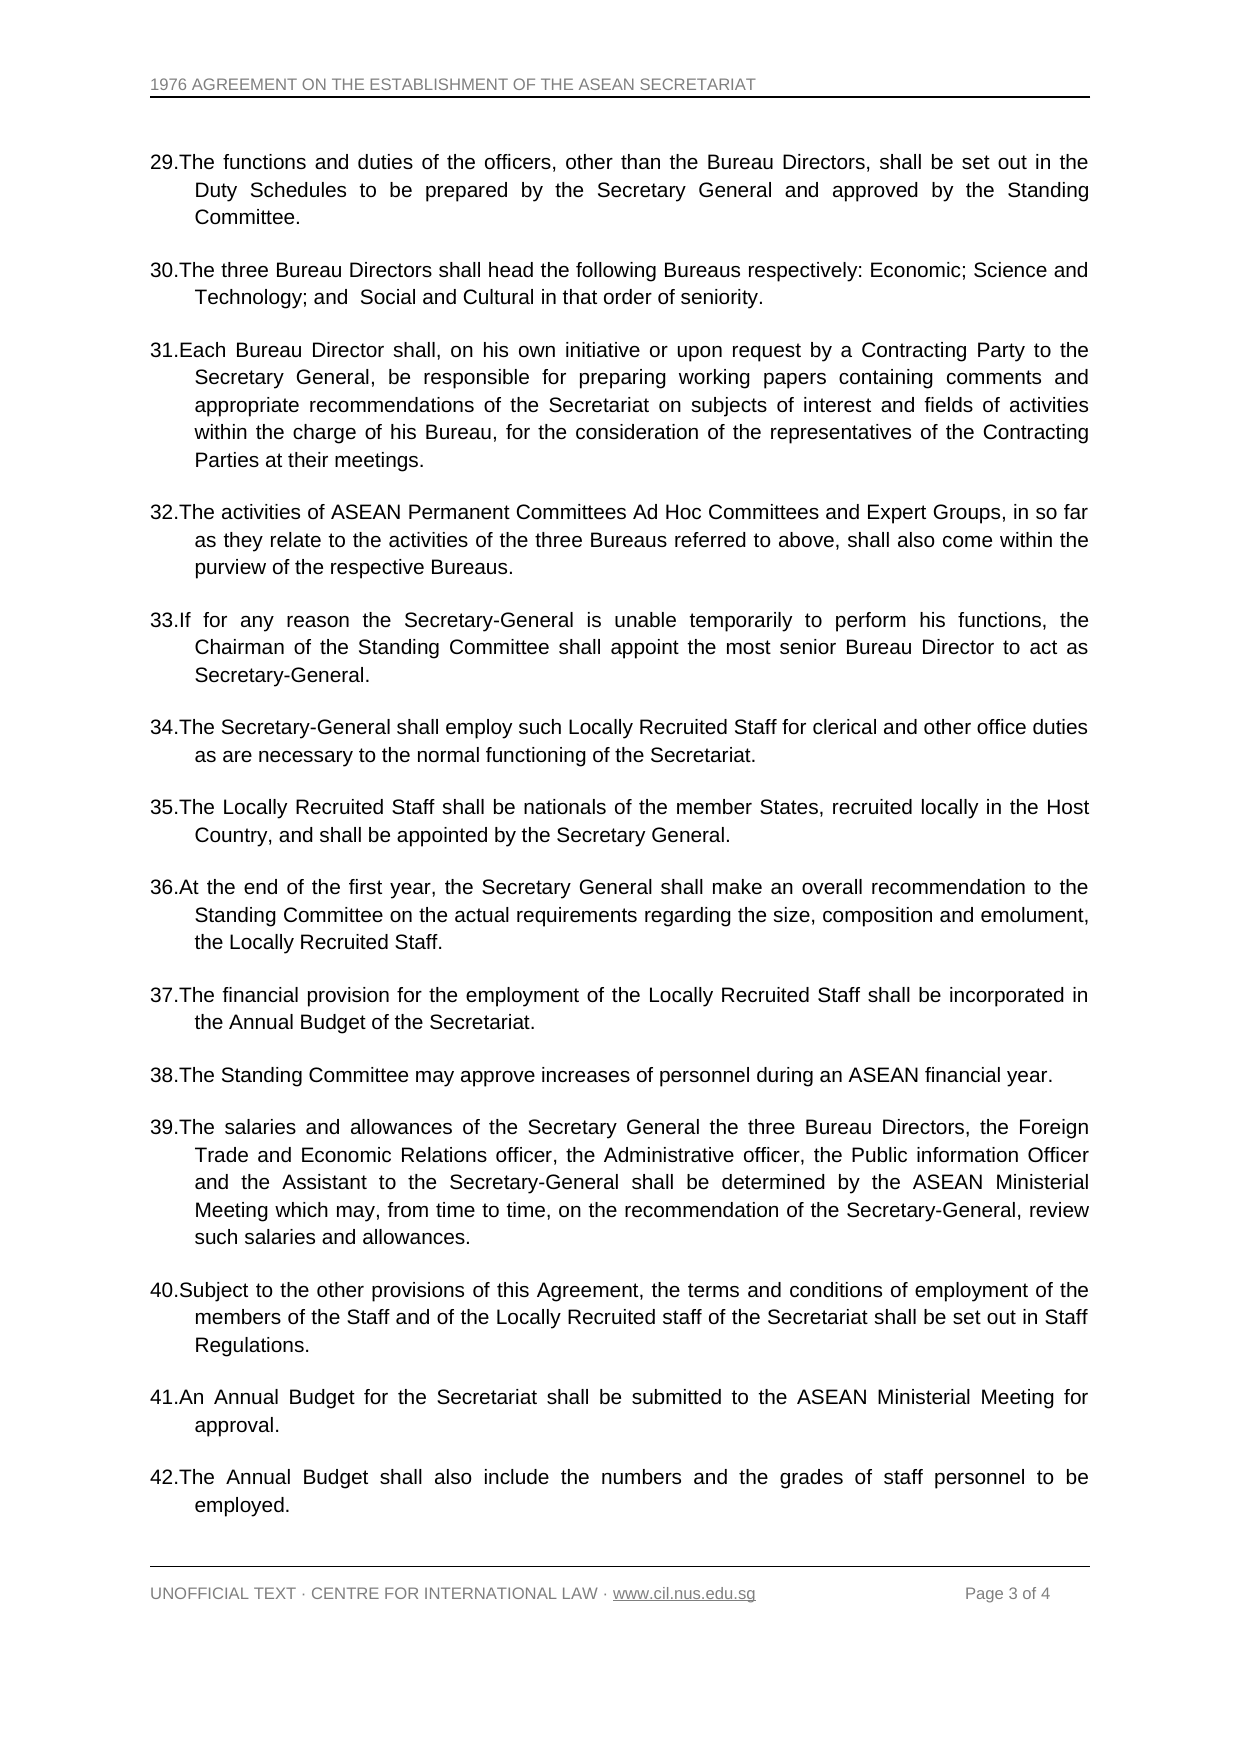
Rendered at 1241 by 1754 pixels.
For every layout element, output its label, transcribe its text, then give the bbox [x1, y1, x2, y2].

list 38.The Standing Committee may approve increases of personnel during an ASEAN financial year. [150, 1062, 1090, 1086]
list 37.The financial provision for the employment of the Locally Recruited Staff shall be incorporated in the Annual Budget of the Secretariat. [150, 982, 1090, 1034]
list 40.Subject to the other provisions of this Agreement, the terms and conditions of employment of the members of the Staff and of the Locally Recruited staff of the Secretariat shall be set out in Staff Regulations. [150, 1277, 1090, 1356]
list 32.The activities of ASEAN Permanent Committees Ad Hoc Committees and Expert Groups, in so far as they relate to the activities of the three Bureaus referred to above, shall also come within the purview of the respective Bureaus. [150, 500, 1090, 579]
list 33.If for any reason the Secretary-General is unable temporarily to perform his functions, the Chairman of the Standing Committee shall appoint the most senior Bureau Director to act as Secretary-General. [150, 607, 1090, 686]
list 34.The Secretary-General shall employ such Locally Recruited Staff for clerical and other office duties as are necessary to the normal functioning of the Secretariat. [150, 715, 1090, 766]
list 29.The functions and duties of the officers, other than the Bureau Directors, shall be set out in the Duty Schedules to be prepared by the Secretary General and approved by the Standing Committee. [150, 150, 1090, 229]
list 39.The salaries and allowances of the Secretary General the three Bureau Directors, the Foreign Trade and Economic Relations officer, the Administrative officer, the Public information Officer and the Assistant to the Secretary-General shall be determined by the ASEAN Ministerial Meeting which may, from time to time, on the recommendation of the Secretary-General, review such salaries and allowances. [150, 1115, 1090, 1249]
list 30.The three Bureau Directors shall head the following Bureaus respectively: Economic; Science and Technology; and Social and Cultural in that order of seniority. [150, 257, 1090, 309]
list 31.Each Bureau Director shall, on his own initiative or upon request by a Contracting Party to the Secretary General, be responsible for preparing working papers containing comments and appropriate recommendations of the Secretariat on subjects of interest and fields of activities within the charge of his Bureau, for the consideration of the representatives of the Contracting Parties at their meetings. [150, 337, 1090, 471]
list 35.The Locally Recruited Staff shall be nationals of the member States, recruited locally in the Host Country, and shall be appointed by the Secretary General. [150, 795, 1090, 846]
list 42.The Annual Budget shall also include the numbers and the grades of staff personnel to be employed. [150, 1465, 1090, 1516]
list 41.An Annual Budget for the Secretariat shall be submitted to the ASEAN Ministerial Meeting for approval. [150, 1385, 1090, 1436]
list 36.At the end of the first year, the Secretary General shall make an overall recommendation to the Standing Committee on the actual requirements regarding the size, composition and emolument, the Locally Recruited Staff. [150, 875, 1090, 954]
